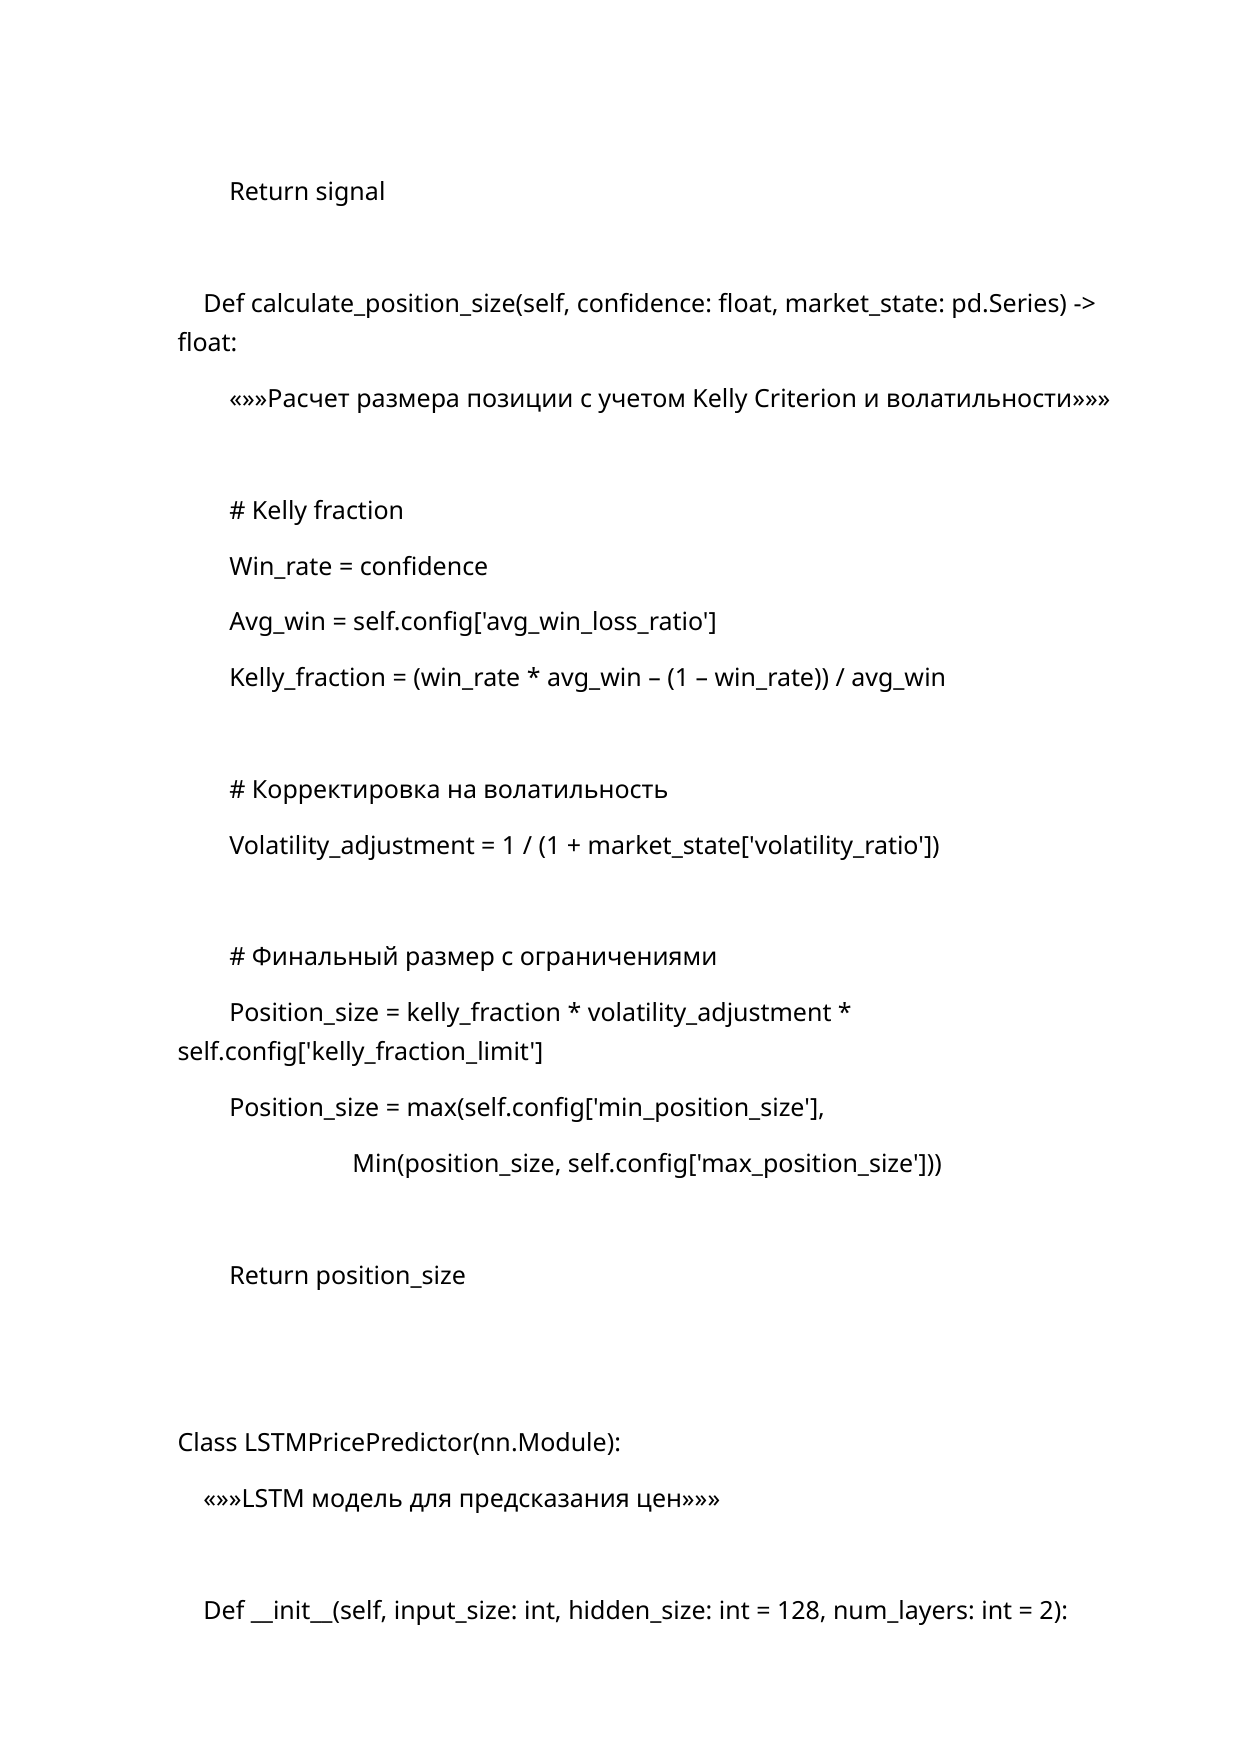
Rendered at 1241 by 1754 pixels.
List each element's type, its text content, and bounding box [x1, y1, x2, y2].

text Position_size = max(self.config['min_position_size'], [177, 1090, 1152, 1124]
text # Kelly fraction [177, 492, 1152, 526]
text Return position_size [177, 1257, 1152, 1291]
text # Корректировка на волатильность [177, 771, 1152, 806]
text Win_rate = confidence [177, 548, 1152, 582]
text Avg_win = self.config['avg_win_loss_ratio'] [177, 604, 1152, 638]
text Kelly_fraction = (win_rate * avg_win – (1 – win_rate)) / avg_win [177, 660, 1152, 694]
text # Финальный размер с ограничениями [177, 939, 1152, 973]
text Min(position_size, self.config['max_position_size'])) [177, 1146, 1152, 1180]
text Def calculate_position_size(self, confidence: float, market_state: pd.Series) -> float: [177, 286, 1152, 359]
text «»»LSTM модель для предсказания цен»»» [177, 1481, 1152, 1515]
text «»»Расчет размера позиции с учетом Kelly Criterion и волатильности»»» [177, 381, 1152, 415]
text Position_size = kelly_fraction * volatility_adjustment * self.config['kelly_fraction_limit'] [177, 995, 1152, 1068]
text Def __init__(self, input_size: int, hidden_size: int = 128, num_layers: int = 2): [177, 1592, 1152, 1626]
text Volatility_adjustment = 1 / (1 + market_state['volatility_ratio']) [177, 827, 1152, 861]
text Return signal [177, 174, 1152, 208]
text Class LSTMPricePredictor(nn.Module): [177, 1425, 1152, 1459]
